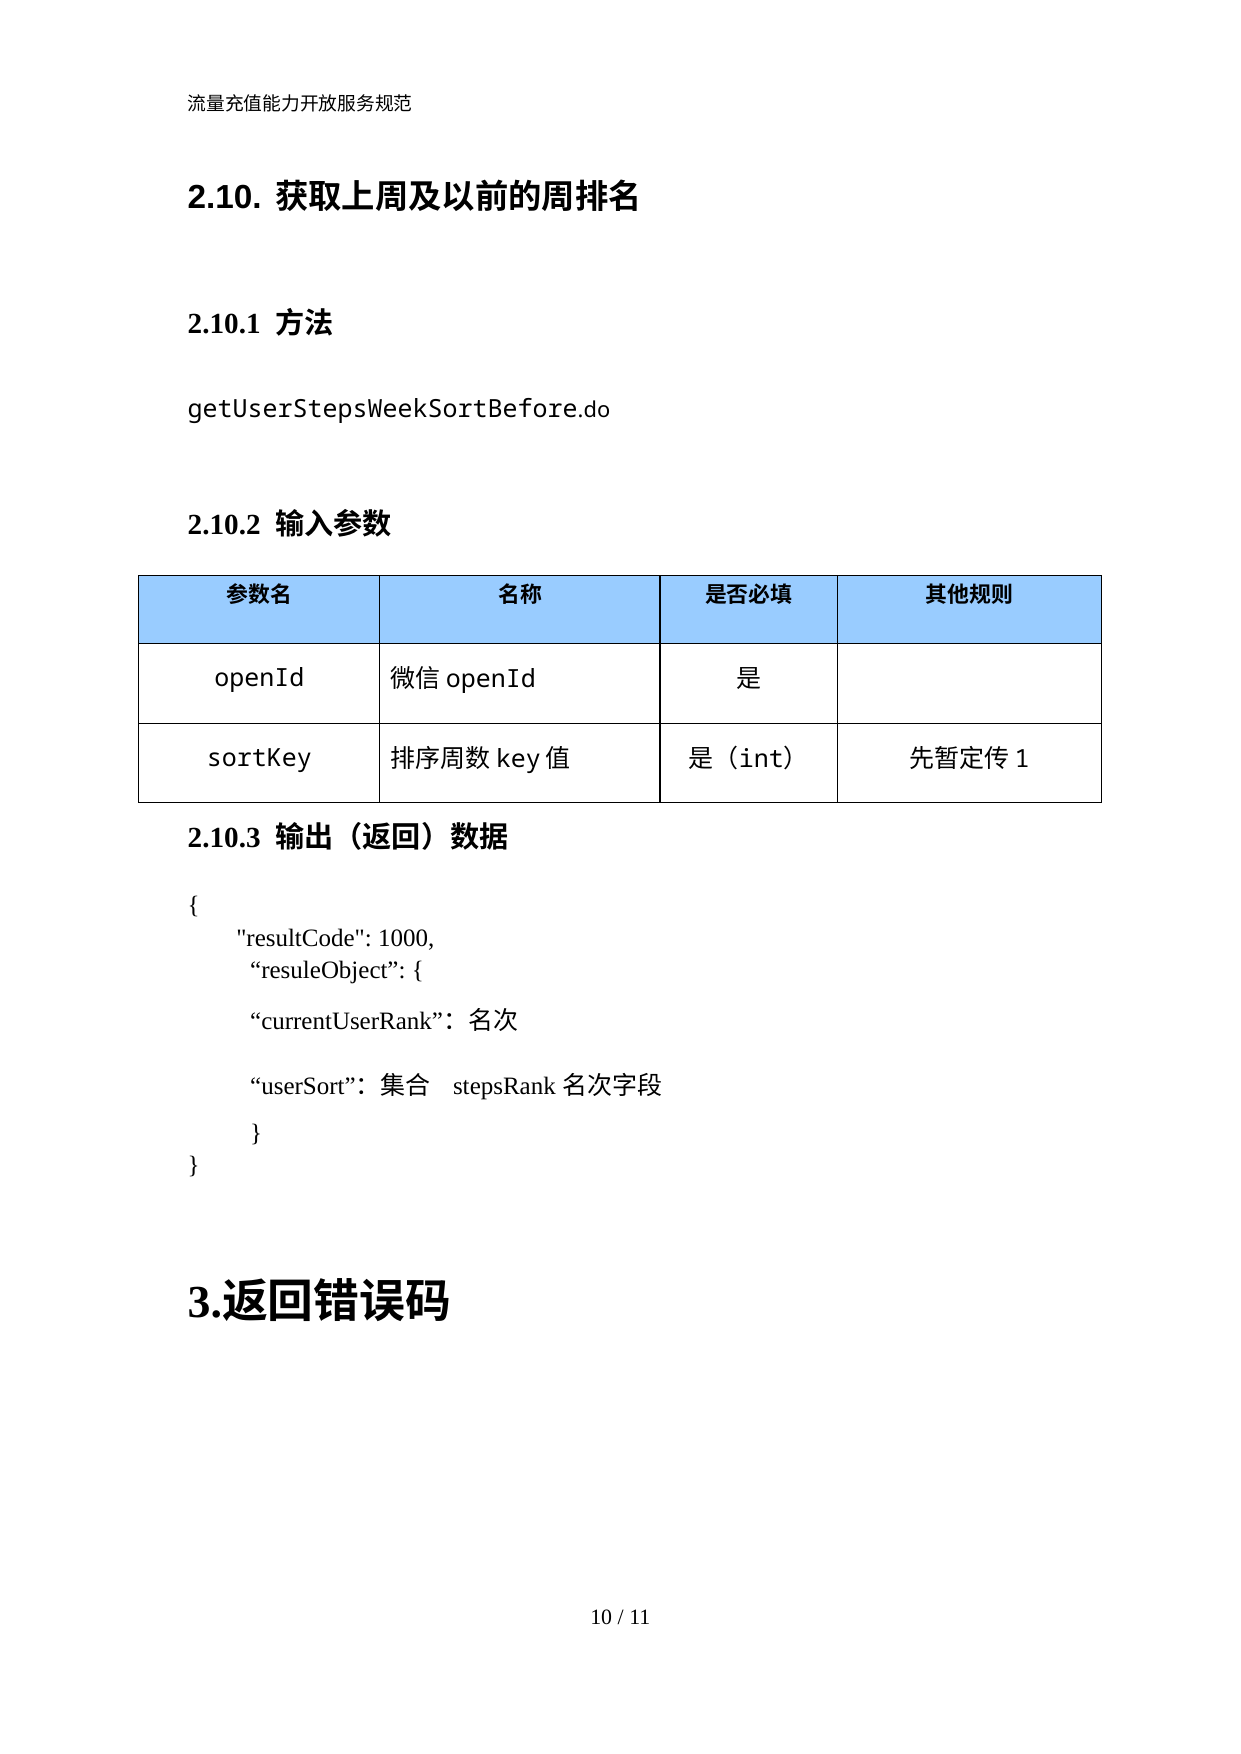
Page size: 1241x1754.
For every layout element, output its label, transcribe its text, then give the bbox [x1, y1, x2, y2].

text “userSort”：集合 stepsRank 名次字段 [187, 1051, 1053, 1116]
text getUserStepsWeekSortBefore.do [187, 375, 1053, 440]
table_cell 微信openId [380, 644, 659, 723]
table_cell 排序周数key值 [380, 724, 659, 802]
table_cell sortKey [139, 724, 379, 802]
table_cell [838, 644, 1101, 723]
text "resultCode": 1000, [187, 921, 1053, 954]
subtitle 2.10.1 方法 [187, 289, 1053, 354]
subtitle 2.10.2 输入参数 [187, 489, 1053, 554]
table_cell 先暂定传1 [838, 724, 1101, 802]
subtitle 2.10.3 输出（返回）数据 [187, 803, 1053, 868]
text } [187, 1149, 1053, 1181]
table_header 参数名 [139, 576, 379, 643]
text } [187, 1116, 1053, 1149]
subtitle 获取上周及以前的周排名 [187, 162, 1053, 227]
table_cell openId [139, 644, 379, 723]
text { [187, 889, 1053, 921]
table_header 是否必填 [661, 576, 837, 643]
subtitle 3.返回错误码 [187, 1249, 1053, 1347]
table_header 名称 [380, 576, 659, 643]
text “currentUserRank”：名次 [187, 986, 1053, 1051]
text “resuleObject”: { [187, 954, 1053, 986]
table_cell 是（int） [661, 724, 837, 802]
table_cell 是 [661, 644, 837, 723]
table_header 其他规则 [838, 576, 1101, 643]
